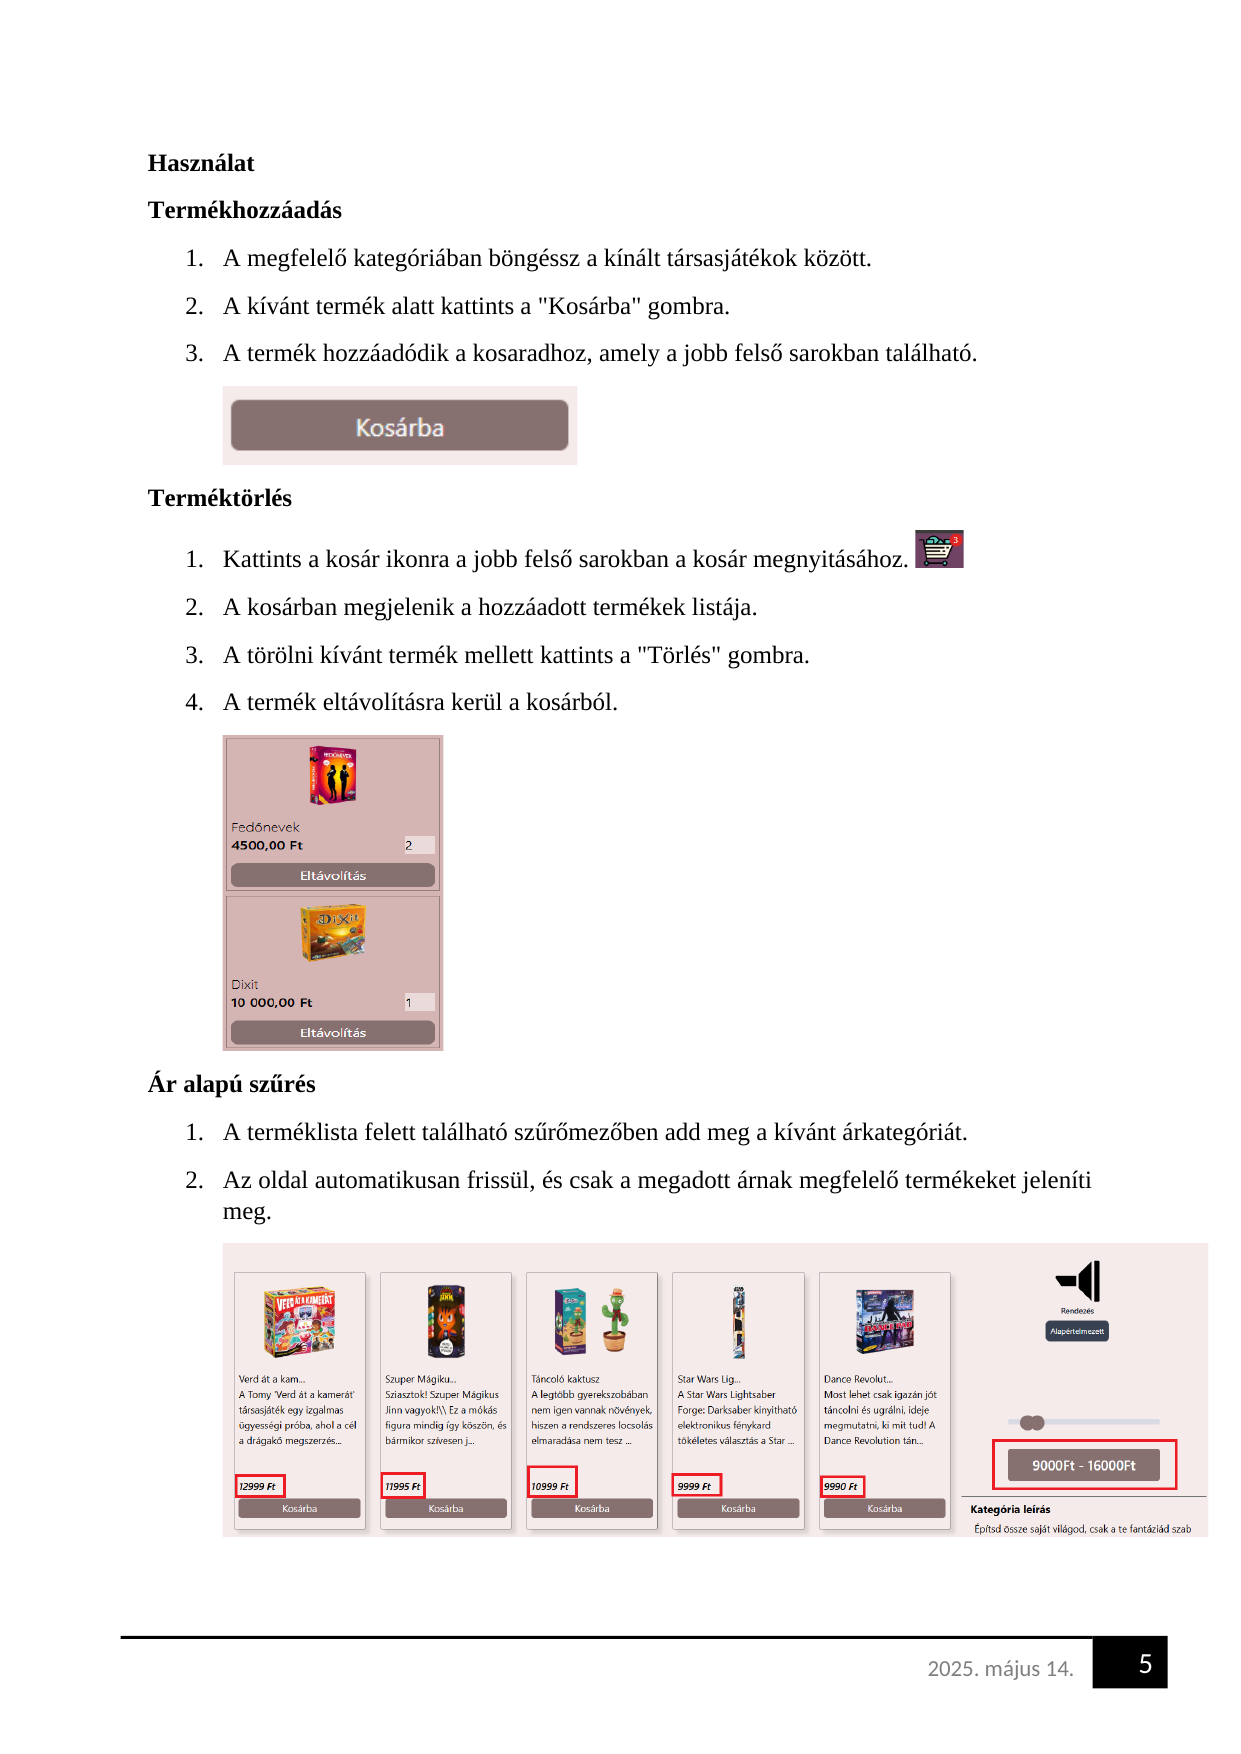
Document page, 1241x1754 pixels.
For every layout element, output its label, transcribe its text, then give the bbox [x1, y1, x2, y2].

list A termék hozzáadódik a kosaradhoz, amely a jobb felső sarokban található. [185, 338, 1093, 367]
text Termékhozzáadás [148, 195, 1093, 224]
picture [915, 530, 964, 568]
list Az oldal automatikusan frissül, és csak a megadott árnak megfelelő termékeket jeleníti meg. [185, 1165, 1093, 1225]
list Kattints a kosár ikonra a jobb felső sarokban a kosár megnyitásához. [185, 531, 1093, 573]
list A törölni kívánt termék mellett kattints a "Törlés" gombra. [185, 640, 1093, 668]
list A kívánt termék alatt kattints a "Kosárba" gombra. [185, 291, 1093, 319]
text Terméktörlés [148, 483, 1093, 512]
text Használat [148, 148, 1093, 176]
list A terméklista felett található szűrőmezőben add meg a kívánt árkategóriát. [185, 1117, 1093, 1146]
text Ár alapú szűrés [148, 1069, 1093, 1098]
list A termék eltávolításra kerül a kosárból. [185, 687, 1093, 716]
picture [222, 386, 578, 465]
list A kosárban megjelenik a hozzáadott termékek listája. [185, 592, 1093, 621]
picture [222, 1243, 1209, 1537]
picture [222, 735, 444, 1051]
list A megfelelő kategóriában böngéssz a kínált társasjátékok között. [185, 243, 1093, 272]
